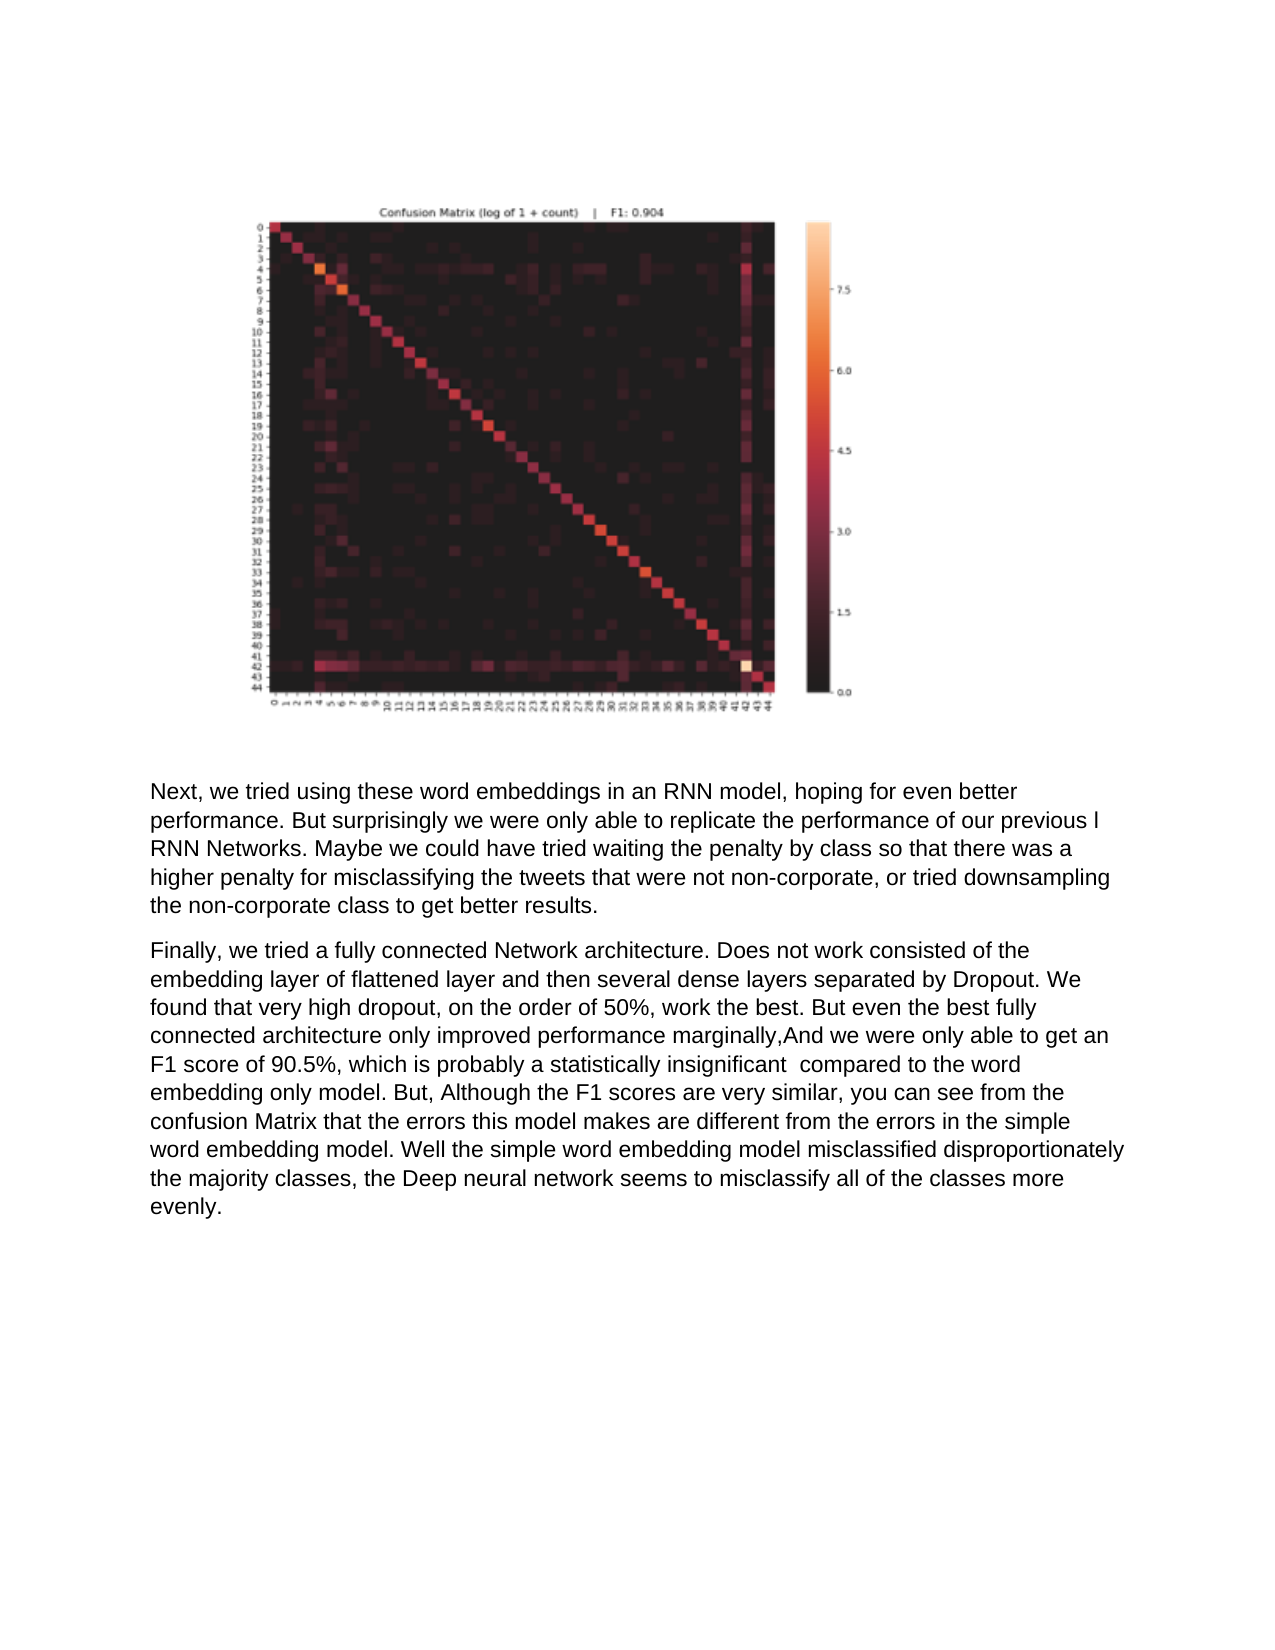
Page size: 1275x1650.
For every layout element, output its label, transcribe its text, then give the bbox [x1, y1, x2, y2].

text Next, we tried using these word embeddings in an RNN model, hoping for even better performance. But surprisingly we were only able to replicate the performance of our previous l RNN Networks. Maybe we could have tried waiting the penalty by class so that there was a higher penalty for misclassifying the tweets that were not non-corporate, or tried downsampling the non-corporate class to get better results. [150, 778, 1125, 918]
text Finally, we tried a fully connected Network architecture. Does not work consisted of the embedding layer of flattened layer and then several dense layers separated by Dropout. We found that very high dropout, on the order of 50%, work the best. But even the best fully connected architecture only improved performance marginally,And we were only able to get an F1 score of 90.5%, which is probably a statistically insignificant compared to the word embedding only model. But, Although the F1 scores are very similar, you can see from the confusion Matrix that the errors this model makes are different from the errors in the simple word embedding model. Well the simple word embedding model misclassified disproportionately the majority classes, the Deep neural network seems to misclassify all of the classes more evenly. [150, 937, 1125, 1219]
